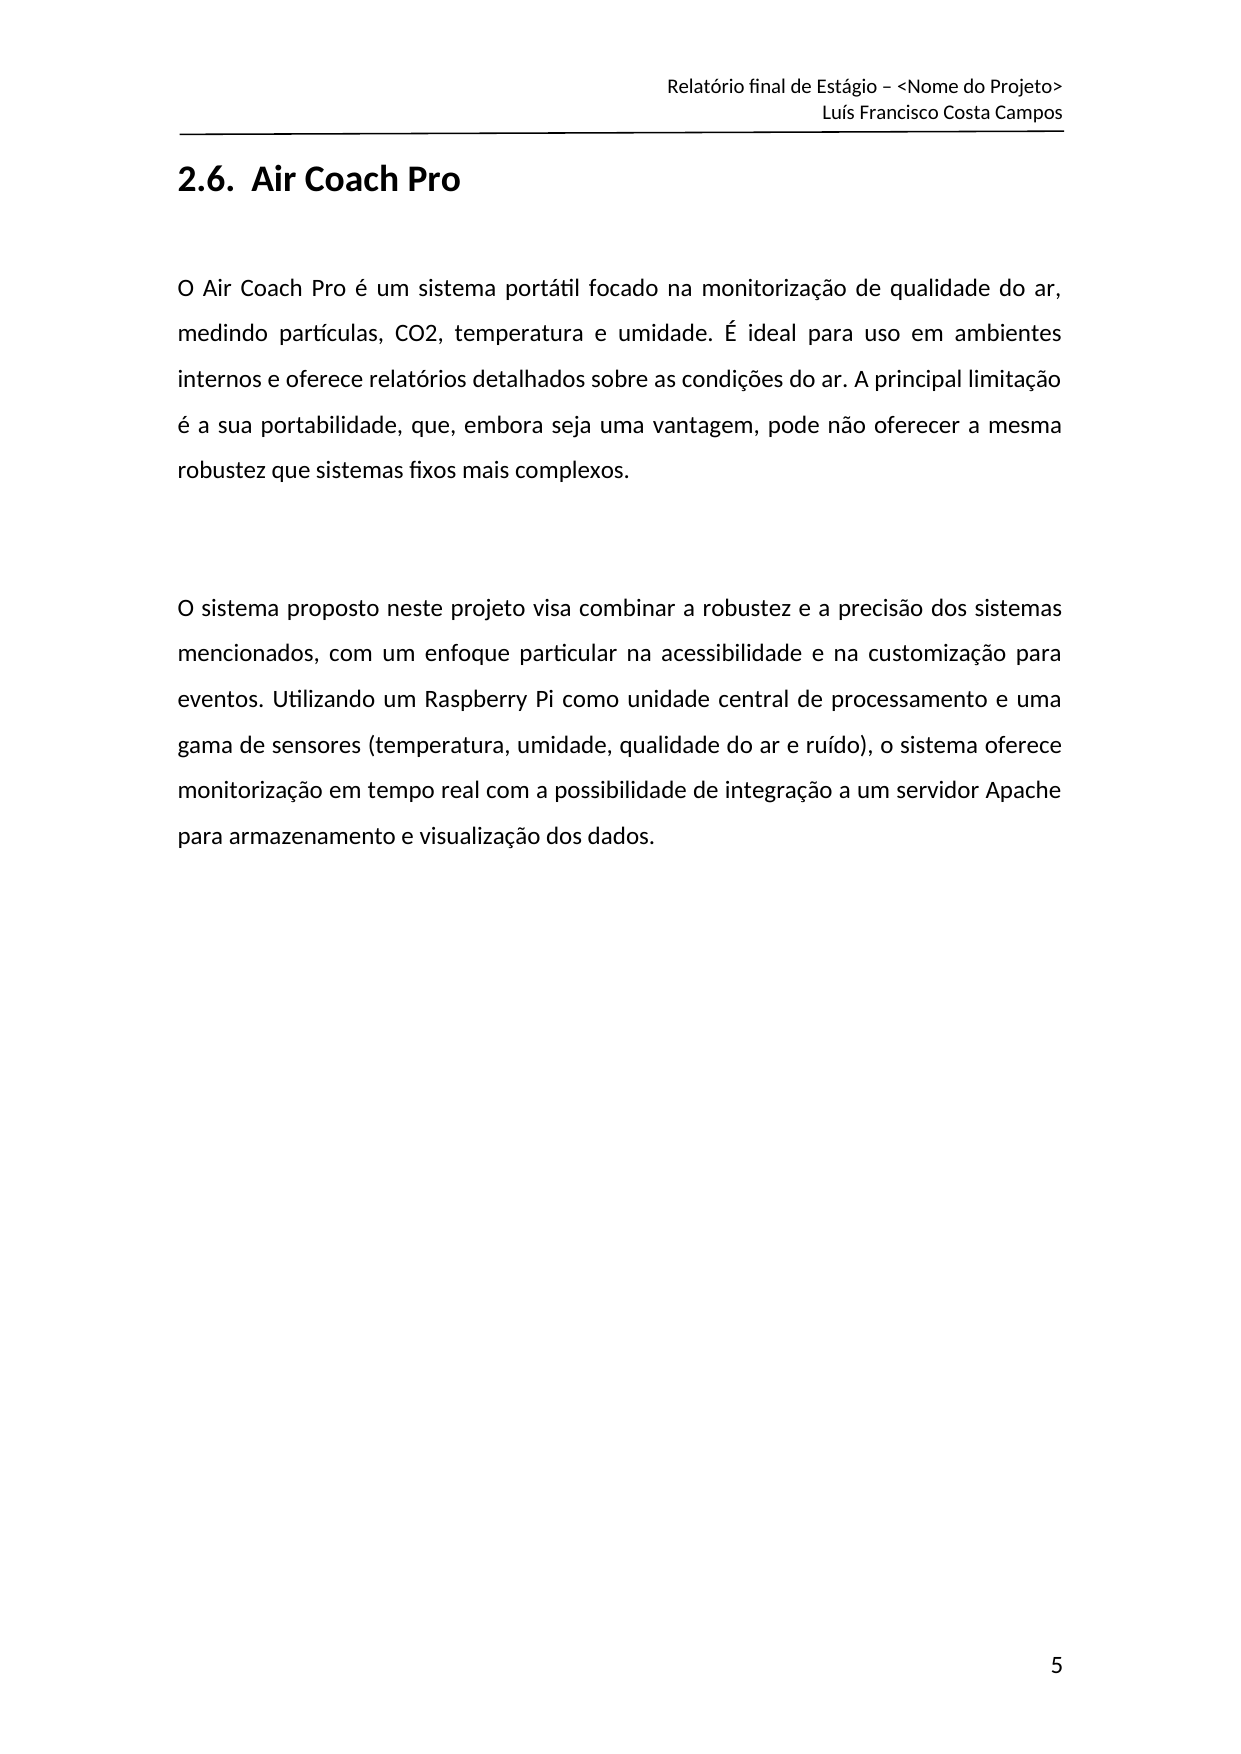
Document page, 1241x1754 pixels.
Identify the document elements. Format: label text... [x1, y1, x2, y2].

text O sistema proposto neste projeto visa combinar a robustez e a precisão dos sistemas mencionados, com um enfoque particular na acessibilidade e na customização para eventos. Utilizando um Raspberry Pi como unidade central de processamento e uma gama de sensores (temperatura, umidade, qualidade do ar e ruído), o sistema oferece monitorização em tempo real com a possibilidade de integração a um servidor Apache para armazenamento e visualização dos dados. [177, 592, 1063, 851]
subtitle Air Coach Pro [177, 155, 1063, 201]
text O Air Coach Pro é um sistema portátil focado na monitorização de qualidade do ar, medindo partículas, CO2, temperatura e umidade. É ideal para uso em ambientes internos e oferece relatórios detalhados sobre as condições do ar. A principal limitação é a sua portabilidade, que, embora seja uma vantagem, pode não oferecer a mesma robustez que sistemas fixos mais complexos. [177, 272, 1063, 485]
